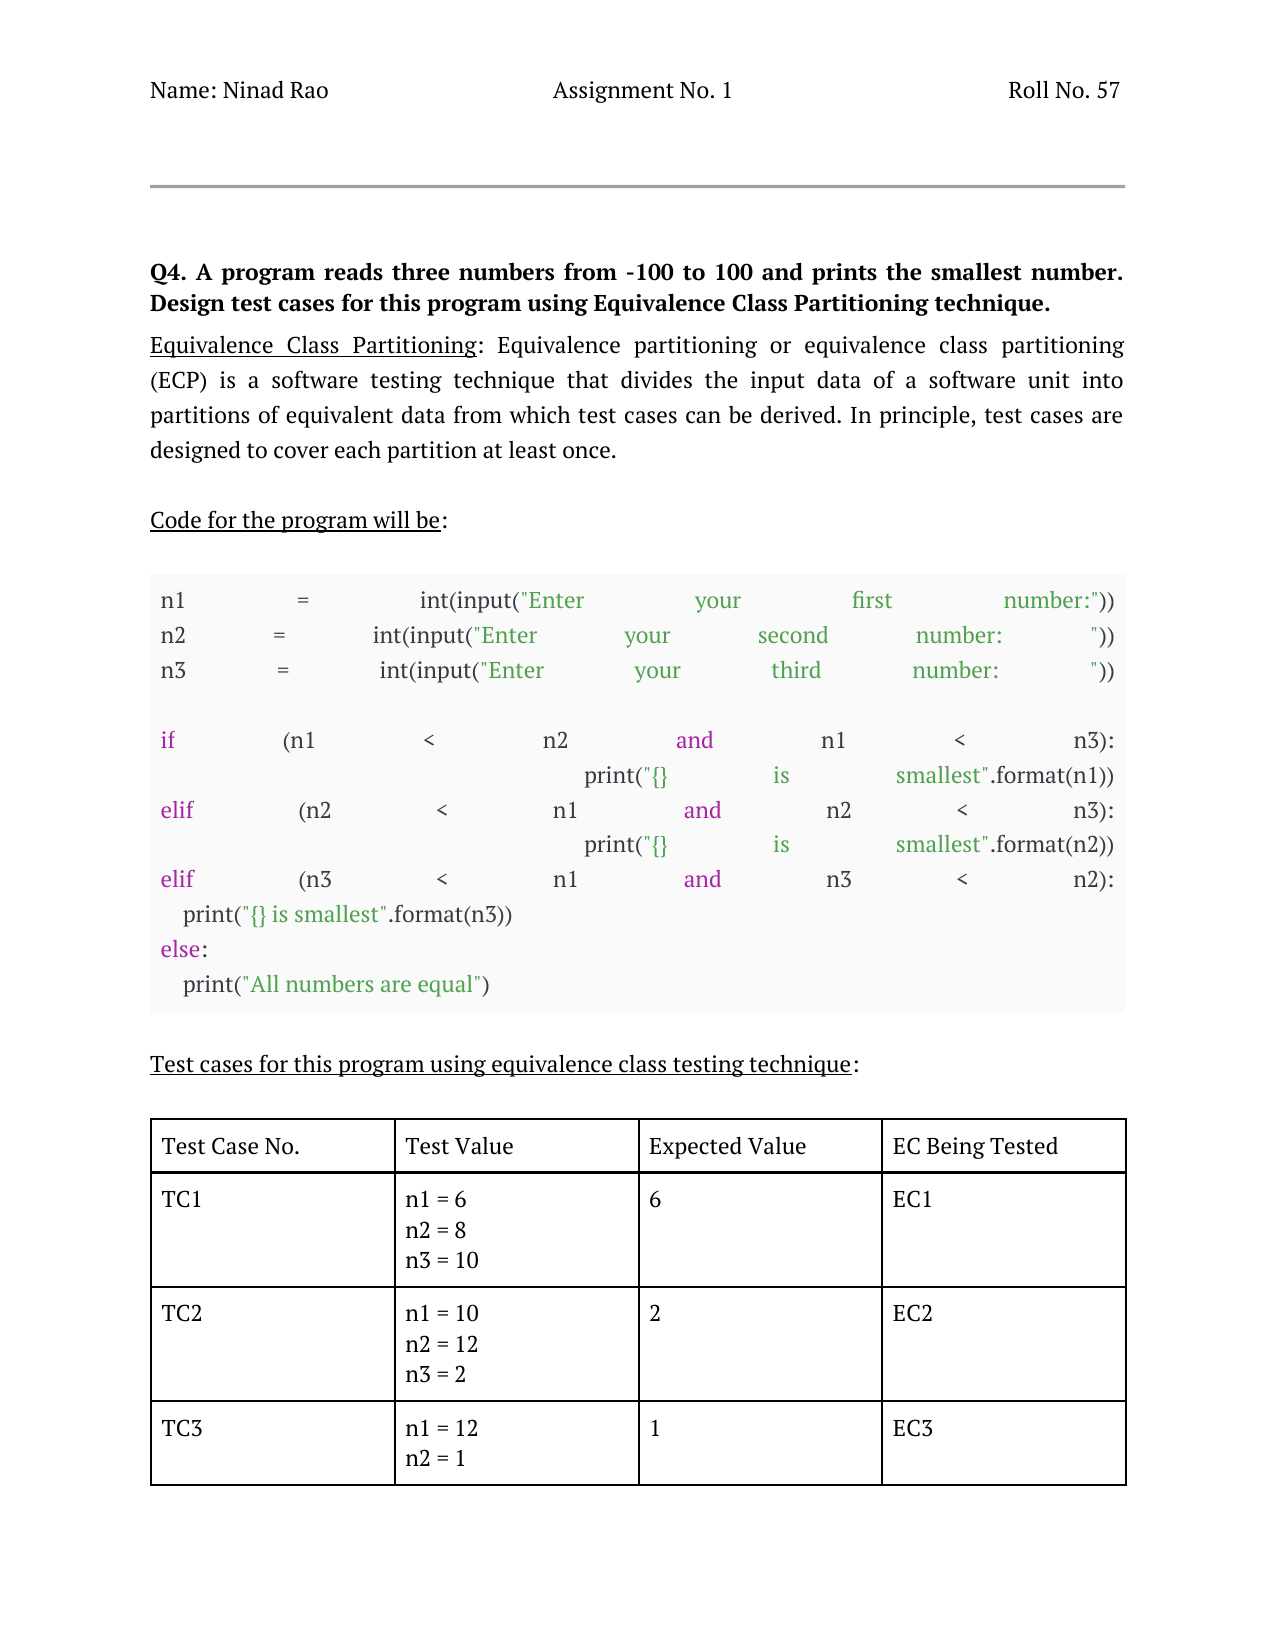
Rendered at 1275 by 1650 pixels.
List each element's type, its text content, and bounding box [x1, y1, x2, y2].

table_cell TC3 [152, 1402, 394, 1483]
table_cell TC1 [152, 1174, 394, 1286]
subtitle Q4. A program reads three numbers from -100 to 100 and prints the smallest number. Design test cases for this program using Equivalence Class Partitioning technique. [150, 257, 1125, 318]
table_header n1 = int(input("Enter your first number:")) n2 = int(input("Enter your second number: ")) n3 = int(input("Enter your third number: ")) if (n1 < n2 and n1 < n3): print("{} is smallest".format(n1)) elif (n2 < n1 and n2 < n3): print("{} is smallest".format(n2)) elif (n3 < n1 and n3 < n2): print("{} is smallest".format(n3)) else: print("All numbers are equal") [150, 574, 1125, 1013]
text Test cases for this program using equivalence class testing technique: [150, 1048, 1125, 1079]
table_header EC Being Tested [883, 1120, 1125, 1171]
table_header Expected Value [640, 1120, 881, 1171]
table_cell EC2 [883, 1288, 1125, 1400]
table_cell 2 [640, 1288, 881, 1400]
table_header Test Value [396, 1120, 638, 1171]
table_cell EC1 [883, 1174, 1125, 1286]
table_cell n1 = 6 n2 = 8 n3 = 10 [396, 1174, 638, 1286]
text Code for the program will be: [150, 504, 1125, 535]
table_cell n1 = 10 n2 = 12 n3 = 2 [396, 1288, 638, 1400]
table_cell 6 [640, 1174, 881, 1286]
text Equivalence Class Partitioning: Equivalence partitioning or equivalence class partitioning (ECP) is a software testing technique that divides the input data of a software unit into partitions of equivalent data from which test cases can be derived. In principle, test cases are designed to cover each partition at least once. [150, 330, 1125, 465]
table_header Test Case No. [152, 1120, 394, 1171]
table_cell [396, 1402, 638, 1483]
table_cell TC2 [152, 1288, 394, 1400]
table_cell EC3 [883, 1402, 1125, 1483]
table_cell 1 [640, 1402, 881, 1483]
